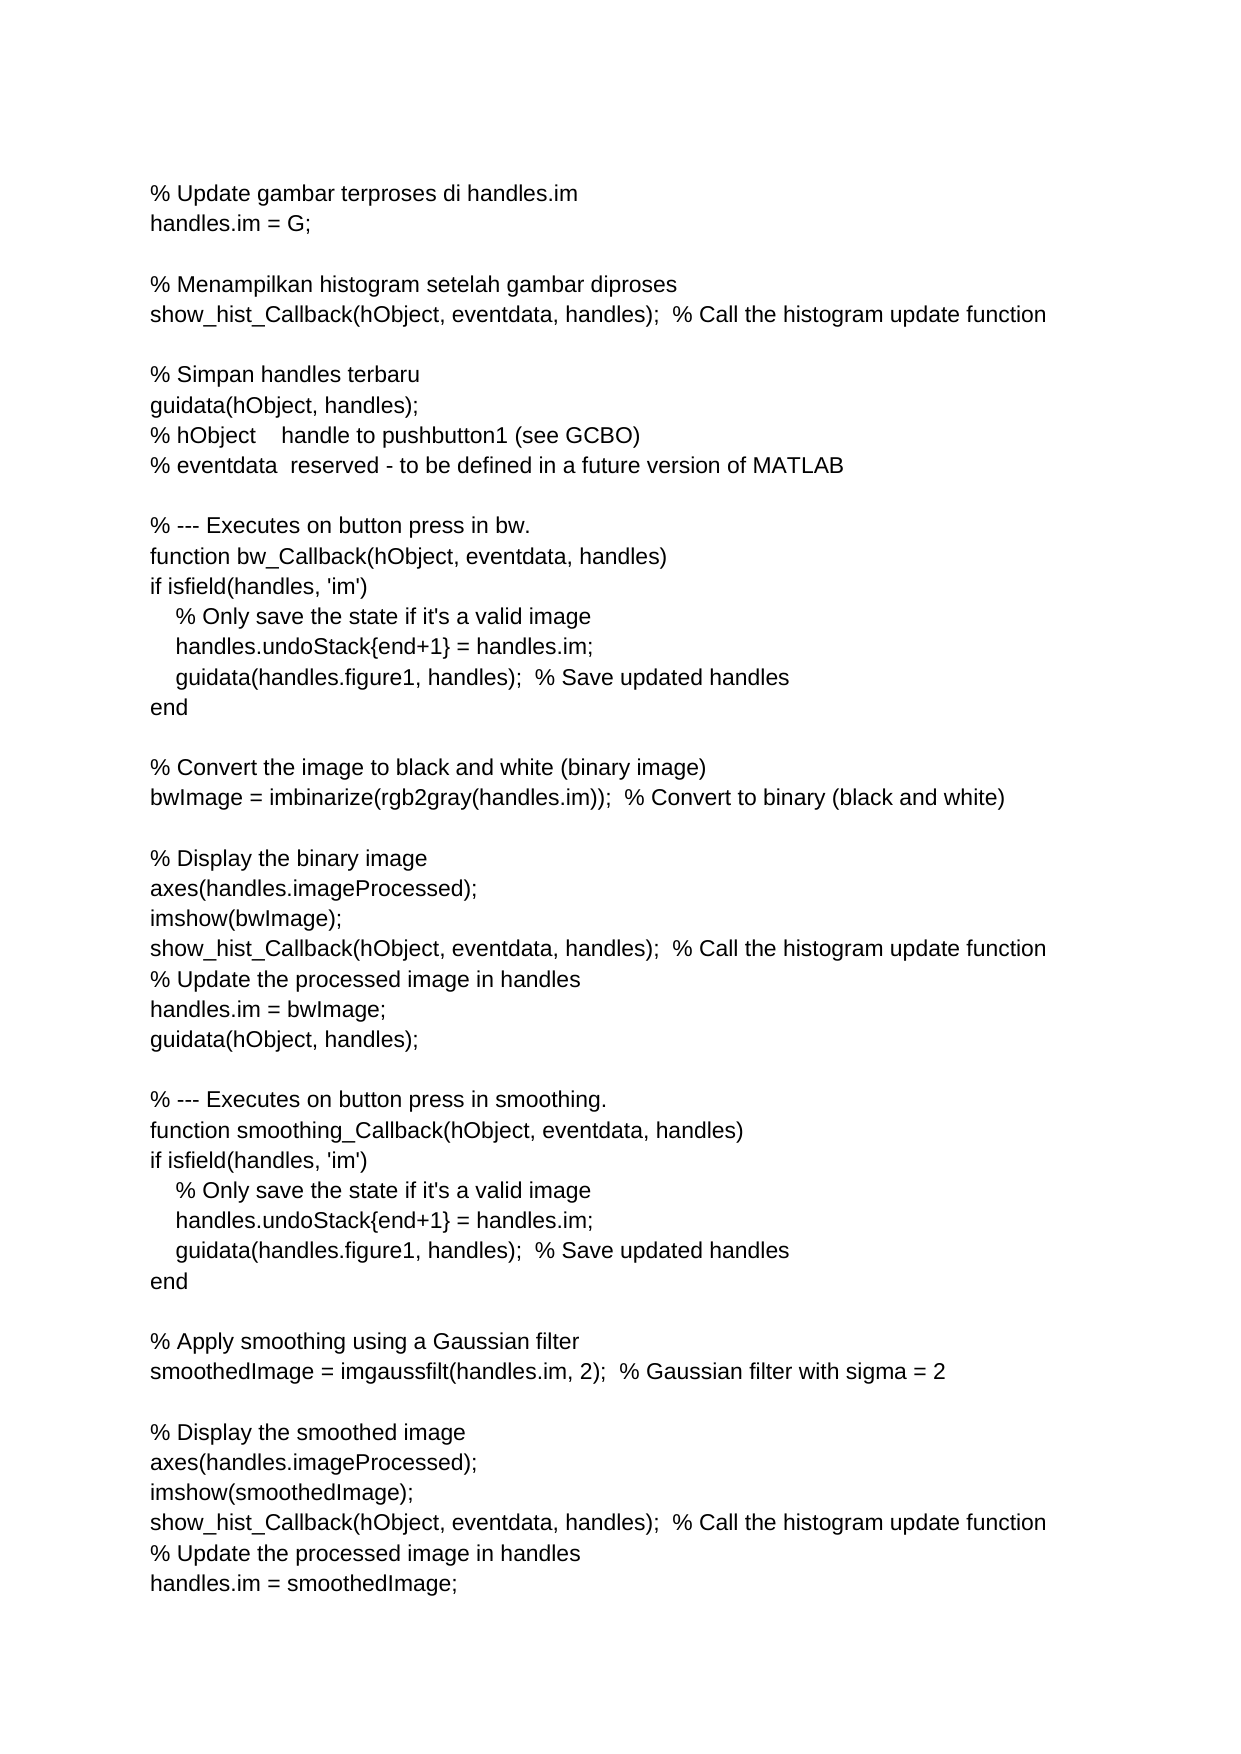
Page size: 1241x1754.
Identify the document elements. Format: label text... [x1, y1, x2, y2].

text show_hist_Callback(hObject, eventdata, handles); % Call the histogram update function [150, 935, 1090, 962]
text handles.undoStack{end+1} = handles.im; [150, 1207, 1090, 1234]
text % Only save the state if it's a valid image [150, 603, 1090, 629]
text % --- Executes on button press in bw. [150, 512, 1090, 539]
text % hObject handle to pushbutton1 (see GCBO) [150, 422, 1090, 448]
text handles.im = G; [150, 210, 1090, 237]
text handles.im = bwImage; [150, 996, 1090, 1022]
text axes(handles.imageProcessed); [150, 1449, 1090, 1475]
text end [150, 694, 1090, 720]
text bwImage = imbinarize(rgb2gray(handles.im)); % Convert to binary (black and white) [150, 784, 1090, 811]
text show_hist_Callback(hObject, eventdata, handles); % Call the histogram update function [150, 301, 1090, 327]
text % Display the binary image [150, 845, 1090, 871]
text guidata(hObject, handles); [150, 1026, 1090, 1052]
text % eventdata reserved - to be defined in a future version of MATLAB [150, 452, 1090, 478]
text guidata(handles.figure1, handles); % Save updated handles [150, 1237, 1090, 1264]
text % Menampilkan histogram setelah gambar diproses [150, 271, 1090, 297]
text guidata(hObject, handles); [150, 392, 1090, 418]
text % --- Executes on button press in smoothing. [150, 1086, 1090, 1113]
text handles.im = smoothedImage; [150, 1570, 1090, 1596]
text guidata(handles.figure1, handles); % Save updated handles [150, 663, 1090, 690]
text end [150, 1268, 1090, 1294]
text % Update gambar terproses di handles.im [150, 180, 1090, 207]
text show_hist_Callback(hObject, eventdata, handles); % Call the histogram update function [150, 1509, 1090, 1536]
text function bw_Callback(hObject, eventdata, handles) [150, 543, 1090, 569]
text % Simpan handles terbaru [150, 361, 1090, 388]
text axes(handles.imageProcessed); [150, 875, 1090, 901]
text % Update the processed image in handles [150, 1539, 1090, 1566]
text % Only save the state if it's a valid image [150, 1177, 1090, 1203]
text imshow(bwImage); [150, 905, 1090, 932]
text % Apply smoothing using a Gaussian filter [150, 1328, 1090, 1354]
text % Update the processed image in handles [150, 966, 1090, 992]
text if isfield(handles, 'im') [150, 1147, 1090, 1173]
text if isfield(handles, 'im') [150, 573, 1090, 599]
text imshow(smoothedImage); [150, 1479, 1090, 1506]
text function smoothing_Callback(hObject, eventdata, handles) [150, 1117, 1090, 1143]
text handles.undoStack{end+1} = handles.im; [150, 633, 1090, 660]
text smoothedImage = imgaussfilt(handles.im, 2); % Gaussian filter with sigma = 2 [150, 1358, 1090, 1385]
text % Display the smoothed image [150, 1419, 1090, 1445]
text % Convert the image to black and white (binary image) [150, 754, 1090, 781]
